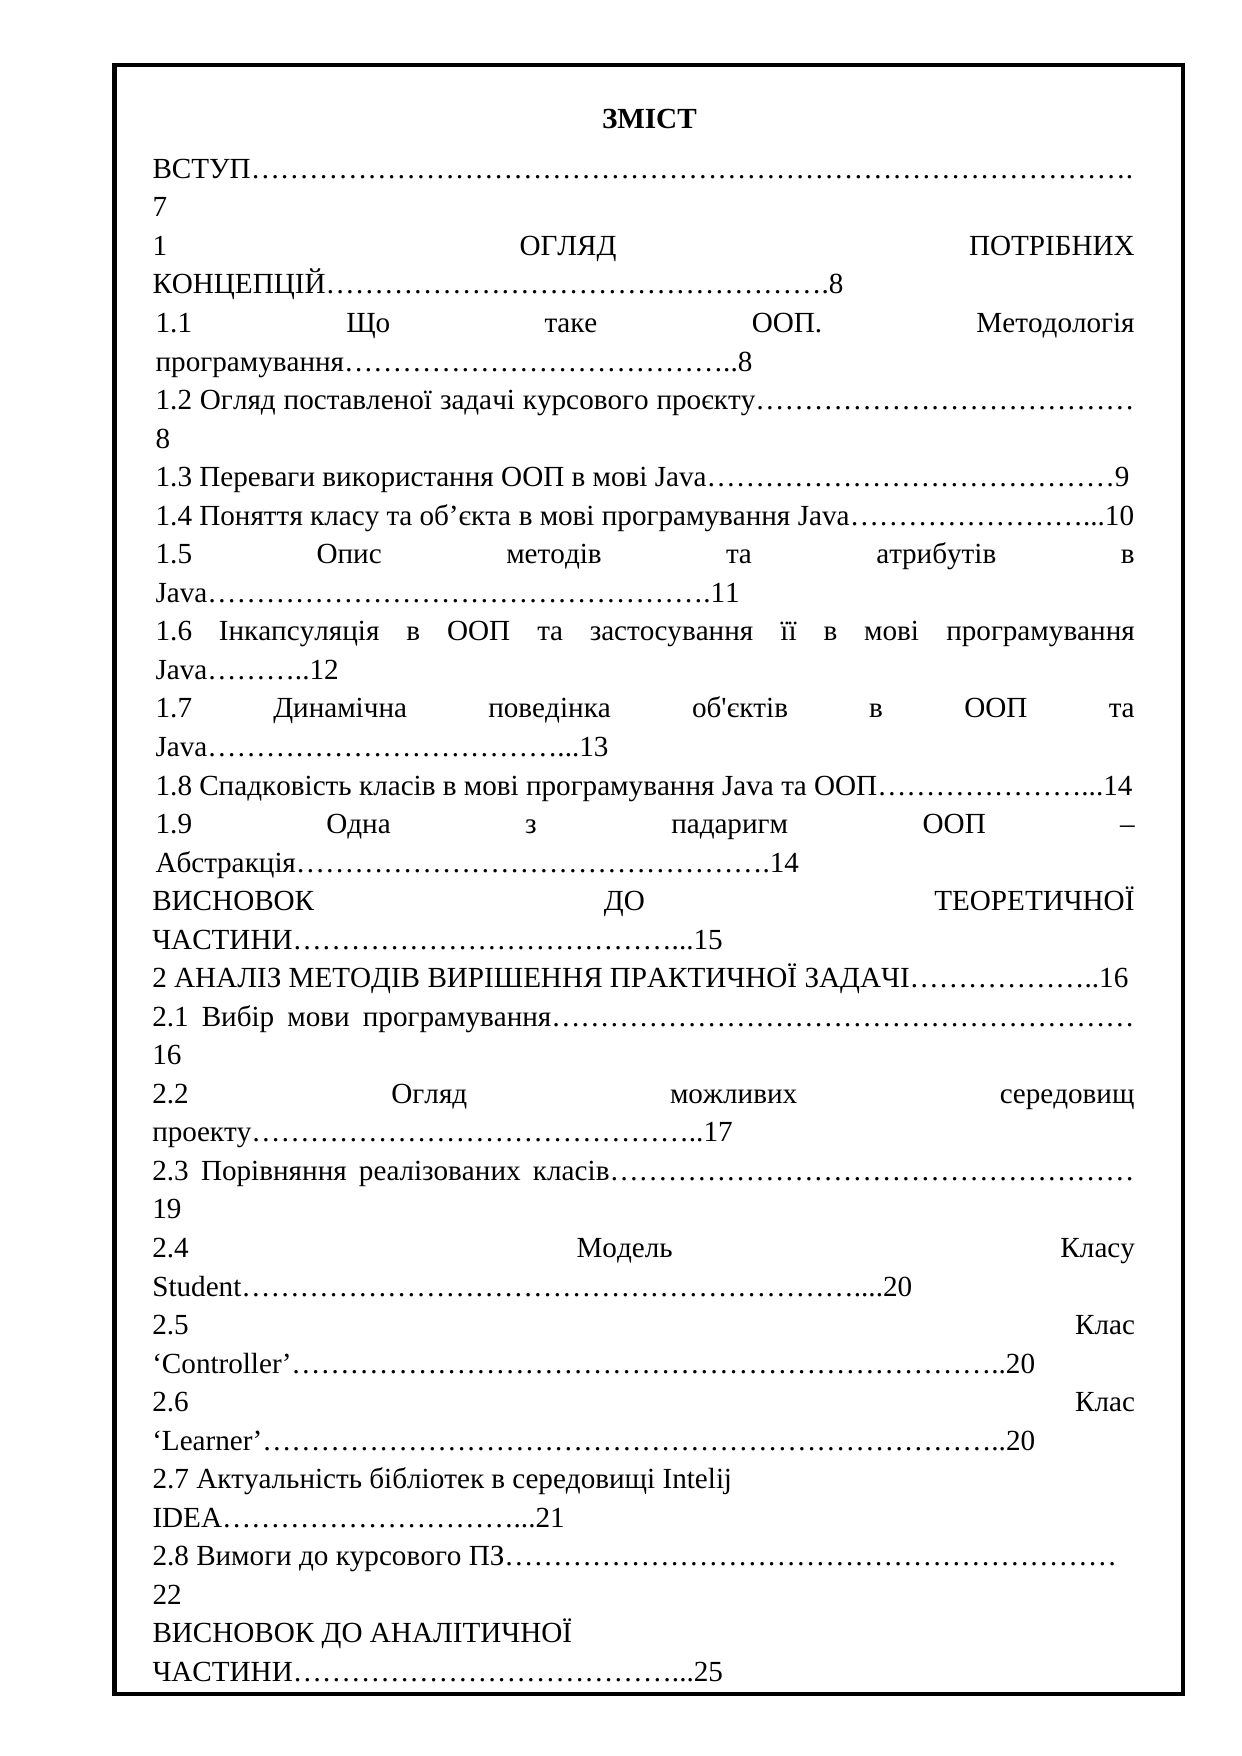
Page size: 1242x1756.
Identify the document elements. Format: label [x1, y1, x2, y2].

table_header [117, 67, 1181, 1692]
